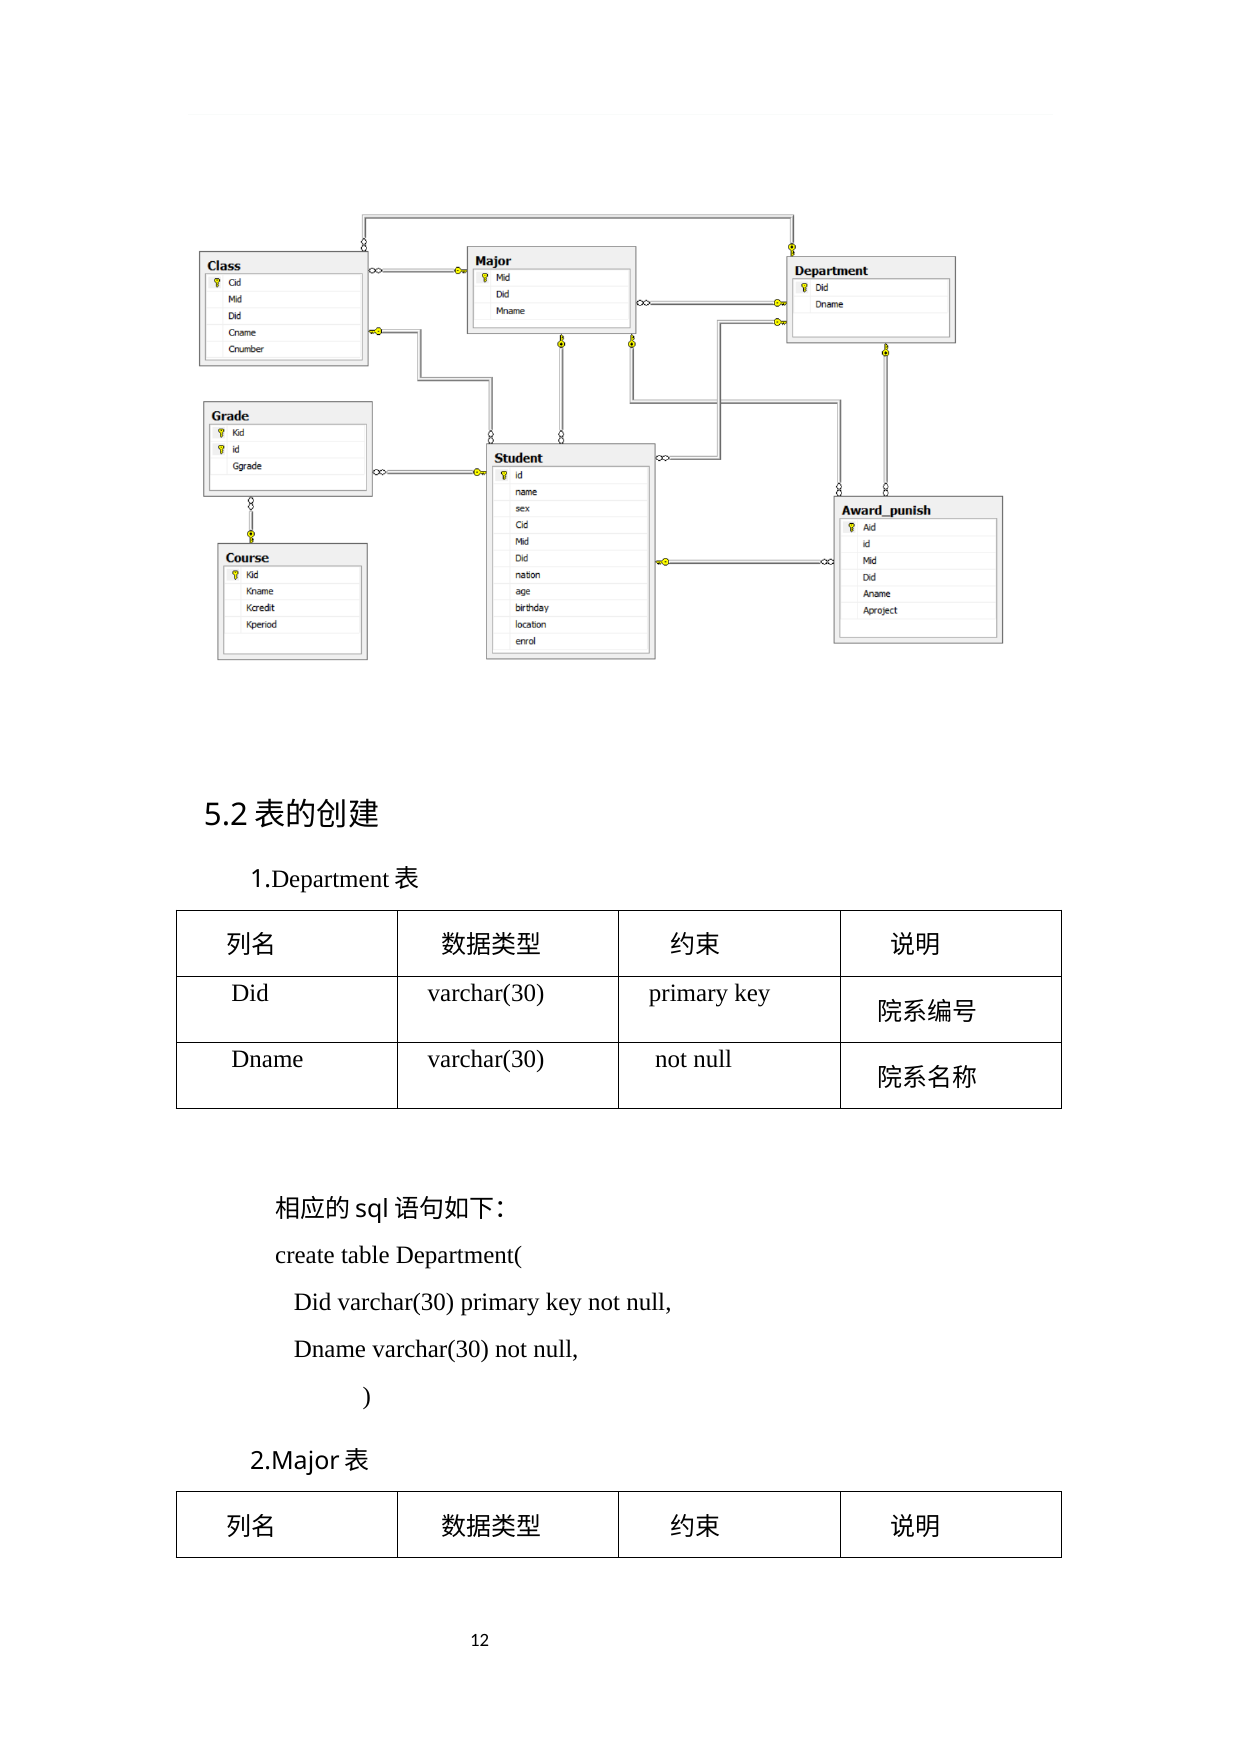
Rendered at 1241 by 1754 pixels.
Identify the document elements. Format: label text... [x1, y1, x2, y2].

list 2.Major表 [250, 1426, 1053, 1491]
text 5.2表的创建 [187, 779, 1053, 844]
list ) [337, 1379, 1053, 1412]
table_header 约束 [619, 1492, 840, 1557]
picture [167, 193, 1033, 665]
table_header 说明 [841, 1492, 1061, 1557]
table_cell varchar(30) [398, 977, 618, 1042]
table_cell 院系编号 [841, 977, 1061, 1042]
table_cell varchar(30) [398, 1043, 618, 1108]
table_cell Dname [177, 1043, 397, 1108]
table_header 数据类型 [398, 911, 618, 976]
table_cell primary key [619, 977, 840, 1042]
table_cell 院系名称 [841, 1043, 1061, 1108]
table_header 列名 [177, 1492, 397, 1557]
table_header 数据类型 [398, 1492, 618, 1557]
table_header 约束 [619, 911, 840, 976]
text Did varchar(30) primary key not null, [231, 1286, 1053, 1318]
table_cell not null [619, 1043, 840, 1108]
list 相应的sql语句如下： [250, 1174, 1053, 1239]
list 1.Department表 [250, 844, 1053, 909]
table_cell Did [177, 977, 397, 1042]
table_header 说明 [841, 911, 1061, 976]
table_header 列名 [177, 911, 397, 976]
text Dname varchar(30) not null, [231, 1332, 1053, 1365]
text create table Department( [231, 1239, 1053, 1271]
